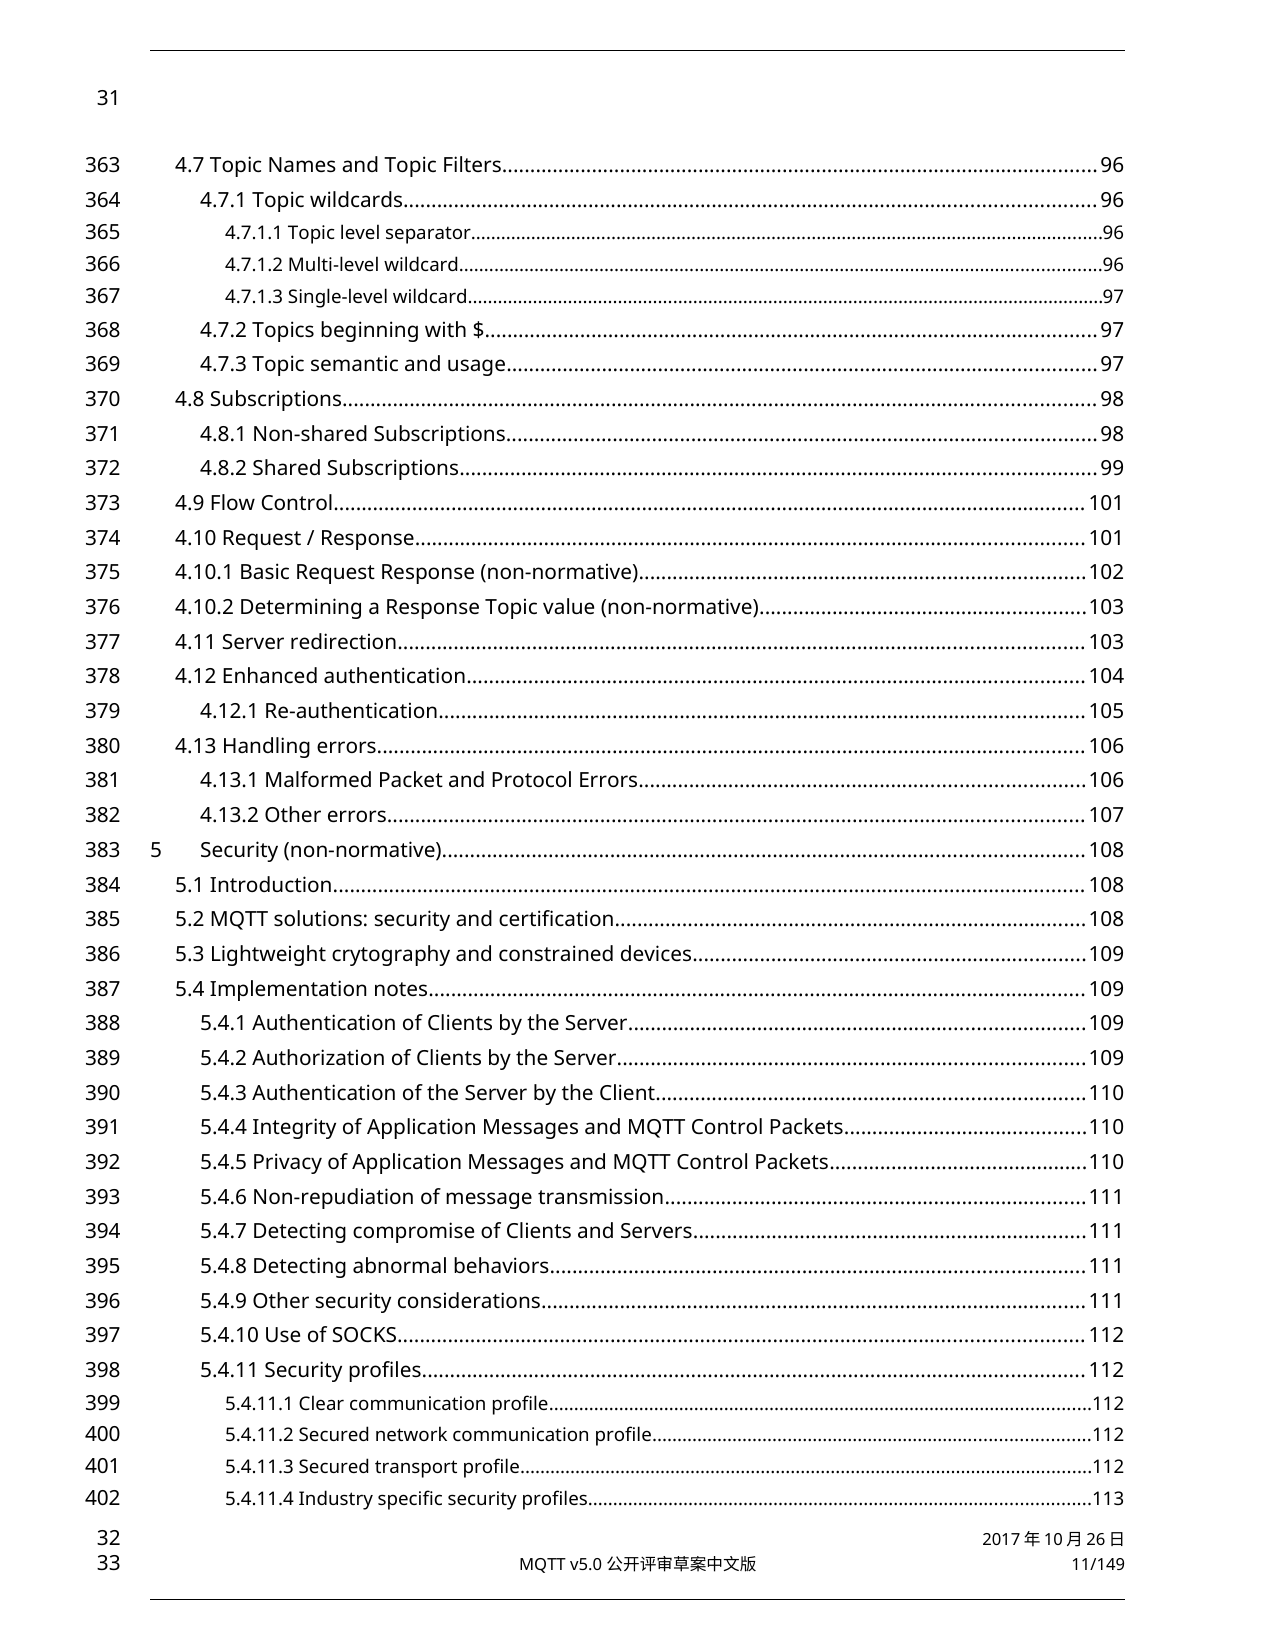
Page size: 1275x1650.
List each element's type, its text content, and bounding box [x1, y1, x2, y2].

text 5.4.4 Integrity of Application Messages and MQTT Control Packets 110 [200, 1112, 1125, 1141]
text 4.13 Handling errors 106 [175, 731, 1125, 759]
text 5.3 Lightweight crytography and constrained devices 109 [175, 939, 1125, 967]
text 5.2 MQTT solutions: security and certification 108 [175, 904, 1125, 933]
text 5.4.10 Use of SOCKS 112 [200, 1321, 1125, 1349]
text 4.10 Request / Response 101 [175, 523, 1125, 551]
text 5.4.6 Non-repudiation of message transmission 111 [200, 1182, 1125, 1210]
text 4.7.1.1 Topic level separator 96 [225, 219, 1125, 245]
text 4.12 Enhanced authentication 104 [175, 662, 1125, 690]
text 5.1 Introduction 108 [175, 870, 1125, 898]
text 4.7 Topic Names and Topic Filters 96 [175, 150, 1125, 178]
text 5.4.9 Other security considerations 111 [200, 1286, 1125, 1314]
text 4.13.2 Other errors 107 [200, 800, 1125, 829]
text 5.4.7 Detecting compromise of Clients and Servers 111 [200, 1217, 1125, 1245]
text 4.7.1 Topic wildcards 96 [200, 185, 1125, 213]
text 5 Security (non-normative) 108 [150, 835, 1125, 863]
text 4.8.1 Non-shared Subscriptions 98 [200, 419, 1125, 447]
text 5.4.11.4 Industry specific security profiles 113 [225, 1485, 1125, 1511]
text 5.4.3 Authentication of the Server by the Client 110 [200, 1078, 1125, 1106]
text 5.4.8 Detecting abnormal behaviors 111 [200, 1251, 1125, 1280]
text 4.8 Subscriptions 98 [175, 384, 1125, 412]
text 5.4 Implementation notes 109 [175, 974, 1125, 1002]
text 5.4.5 Privacy of Application Messages and MQTT Control Packets 110 [200, 1147, 1125, 1176]
text 5.4.11.2 Secured network communication profile 112 [225, 1422, 1125, 1447]
text 4.7.3 Topic semantic and usage 97 [200, 349, 1125, 378]
text 5.4.11 Security profiles 112 [200, 1355, 1125, 1384]
text 4.9 Flow Control 101 [175, 488, 1125, 517]
text 4.7.1.3 Single-level wildcard 97 [225, 283, 1125, 308]
text 5.4.11.3 Secured transport profile 112 [225, 1453, 1125, 1479]
text 4.7.2 Topics beginning with $ 97 [200, 315, 1125, 343]
text 4.11 Server redirection 103 [175, 627, 1125, 655]
text 5.4.2 Authorization of Clients by the Server 109 [200, 1043, 1125, 1072]
text 4.13.1 Malformed Packet and Protocol Errors 106 [200, 766, 1125, 794]
text 5.4.11.1 Clear communication profile 112 [225, 1390, 1125, 1416]
text 4.12.1 Re-authentication 105 [200, 696, 1125, 725]
text 5.4.1 Authentication of Clients by the Server 109 [200, 1008, 1125, 1037]
text 4.7.1.2 Multi-level wildcard 96 [225, 251, 1125, 277]
text 4.8.2 Shared Subscriptions 99 [200, 453, 1125, 482]
text 4.10.2 Determining a Response Topic value (non-normative) 103 [175, 592, 1125, 621]
text 4.10.1 Basic Request Response (non-normative) 102 [175, 557, 1125, 586]
